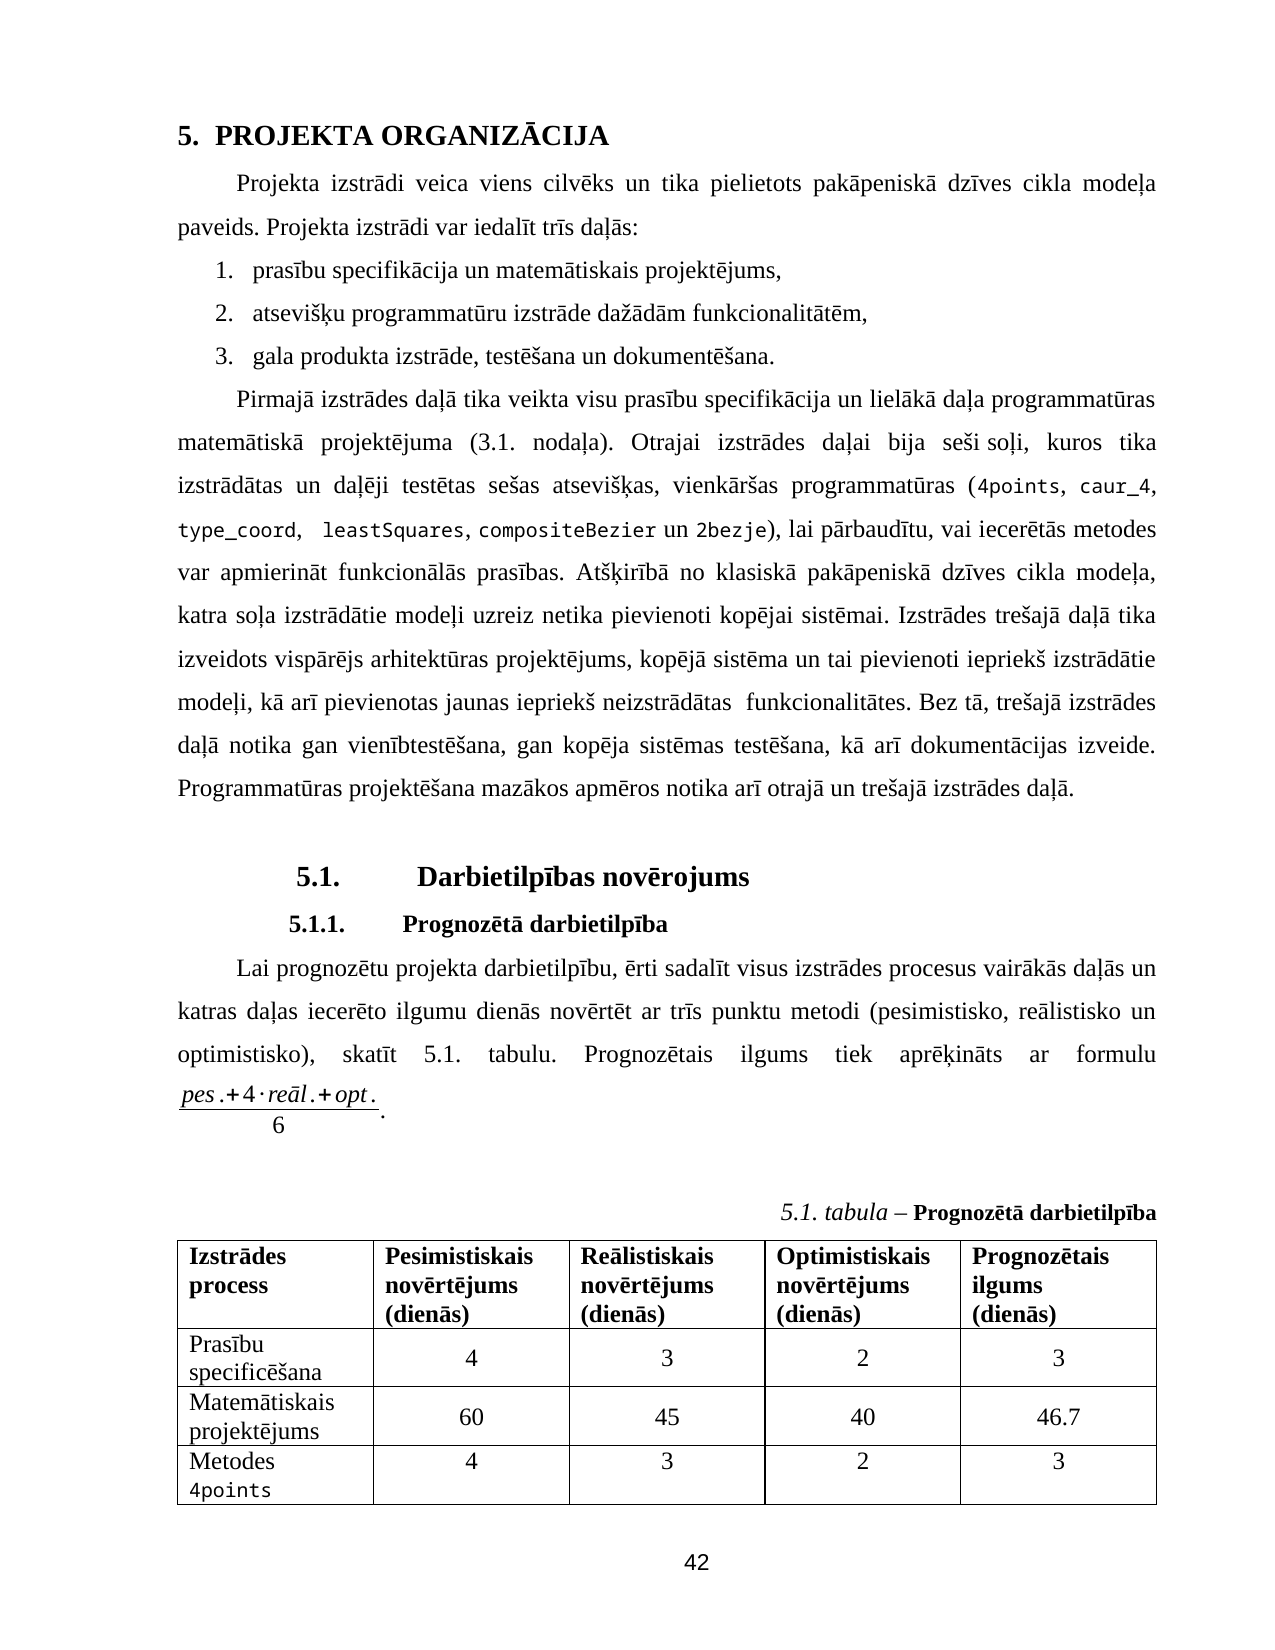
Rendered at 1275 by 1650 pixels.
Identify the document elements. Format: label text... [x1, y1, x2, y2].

table_header Reālistiskais novērtējums (dienās) [570, 1241, 764, 1328]
table_header Pesimistiskais novērtējums (dienās) [374, 1241, 569, 1328]
table_cell Metodes 4points izstrāde [178, 1446, 373, 1504]
list atsevišķu programmatūru izstrāde dažādām funkcionalitātēm, [215, 298, 1157, 327]
list prasību specifikācija un matemātiskais projektējums, [215, 255, 1157, 283]
table_cell 60 [374, 1387, 569, 1445]
text Lai prognozētu projekta darbietilpību, ērti sadalīt visus izstrādes procesus vairākās daļās un katras daļas iecerēto ilgumu dienās novērtēt ar trīs punktu metodi (pesimistisko, reālistisko un optimistisko), skatīt 5.1. tabulu. Prognozētais ilgums tiek aprēķināts ar formulu . [177, 953, 1157, 1140]
table_cell 46.7 [961, 1387, 1156, 1445]
text Projekta izstrādi veica viens cilvēks un tika pielietots pakāpeniskā dzīves cikla modeļa paveids. Projekta izstrādi var iedalīt trīs daļās: [177, 168, 1157, 240]
text Pirmajā izstrādes daļā tika veikta visu prasību specifikācija un lielākā daļa programmatūras matemātiskā projektējuma (3.1. nodaļa). Otrajai izstrādes daļai bija seši soļi, kuros tika izstrādātas un daļēji testētas sešas atsevišķas, vienkāršas programmatūras (4points, caur_4, type_coord, leastSquares, compositeBezier un 2bezje), lai pārbaudītu, vai iecerētās metodes var apmierināt funkcionālās prasības. Atšķirībā no klasiskā pakāpeniskā dzīves cikla modeļa, katra soļa izstrādātie modeļi uzreiz netika pievienoti kopējai sistēmai. Izstrādes trešajā daļā tika izveidots vispārējs arhitektūras projektējums, kopējā sistēma un tai pievienoti iepriekš izstrādātie modeļi, kā arī pievienotas jaunas iepriekš neizstrādātas funkcionalitātes. Bez tā, trešajā izstrādes daļā notika gan vienībtestēšana, gan kopēja sistēmas testēšana, kā arī dokumentācijas izveide. Programmatūras projektēšana mazākos apmēros notika arī otrajā un trešajā izstrādes daļā. [177, 384, 1157, 802]
table_header Izstrādes process [178, 1241, 373, 1328]
text 5.1. tabula – Prognozētā darbietilpība [177, 1197, 1157, 1226]
subtitle Prognozētā darbietilpība [230, 909, 1157, 938]
table_cell 4 [374, 1446, 569, 1504]
table_header Prognozētais ilgums (dienās) [961, 1241, 1156, 1328]
table_cell 3 [570, 1446, 764, 1504]
table_cell Matemātiskais projektējums [178, 1387, 373, 1445]
table_cell 4 [374, 1329, 569, 1386]
table_cell 3 [961, 1446, 1156, 1504]
table_cell 2 [766, 1329, 960, 1386]
table_cell 3 [570, 1329, 764, 1386]
list gala produkta izstrāde, testēšana un dokumentēšana. [215, 341, 1157, 370]
subtitle PROJEKTA ORGANIZĀCIJA [177, 118, 1157, 152]
table_cell 2 [766, 1446, 960, 1504]
table_cell 3 [961, 1329, 1156, 1386]
table_header Optimistiskais novērtējums (dienās) [766, 1241, 960, 1328]
table_cell Prasību specificēšana [178, 1329, 373, 1386]
table_cell 45 [570, 1387, 764, 1445]
subtitle Darbietilpības novērojums [237, 859, 1157, 893]
table_cell 40 [766, 1387, 960, 1445]
